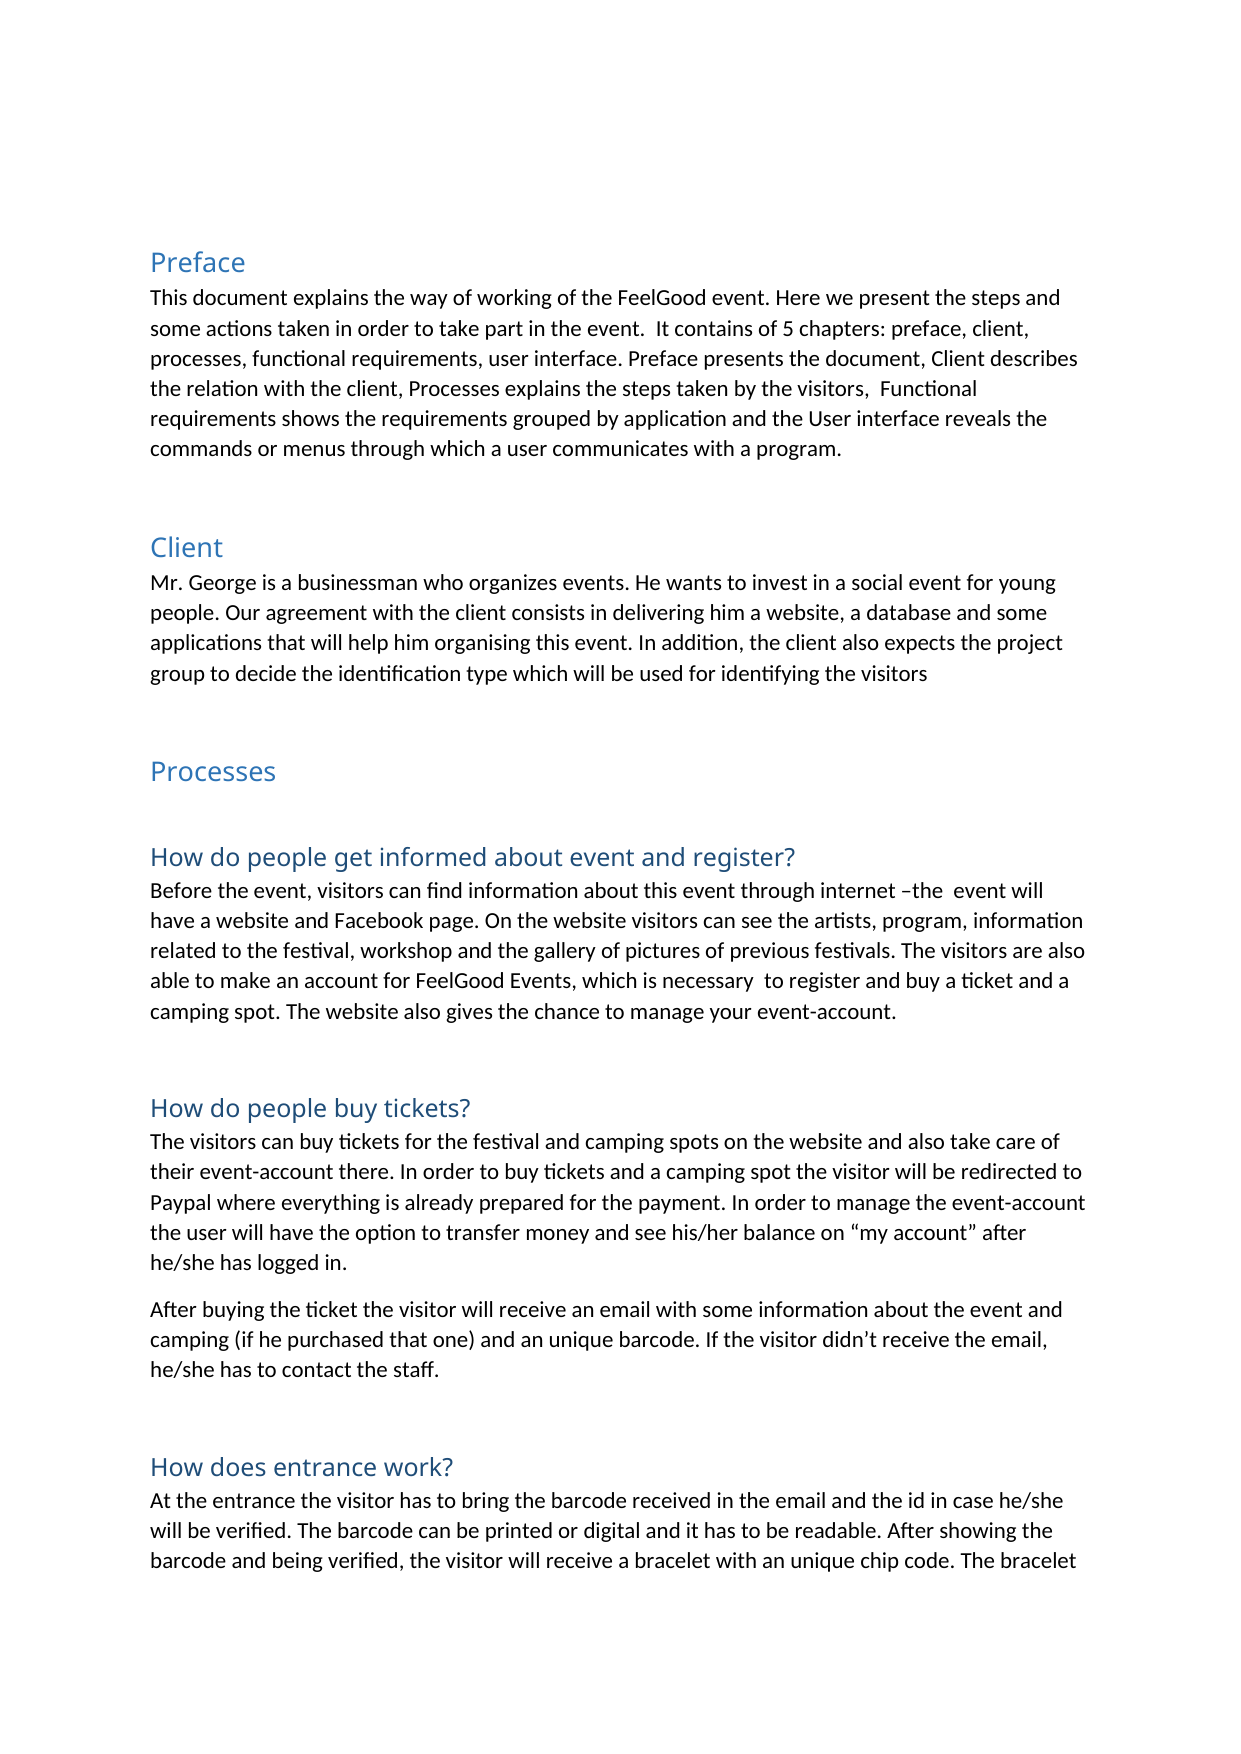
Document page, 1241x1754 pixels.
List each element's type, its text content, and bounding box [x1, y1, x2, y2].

text This document explains the way of working of the FeelGood event. Here we present the steps and some actions taken in order to take part in the event. It contains of 5 chapters: preface, client, processes, functional requirements, user interface. Preface presents the document, Client describes the relation with the client, Processes explains the steps taken by the visitors, Functional requirements shows the requirements grouped by application and the User interface reveals the commands or menus through which a user communicates with a program. [150, 283, 1090, 463]
subtitle How does entrance work? [150, 1449, 1090, 1483]
subtitle Client [150, 528, 1090, 565]
subtitle How do people buy tickets? [150, 1091, 1090, 1124]
text Mr. George is a businessman who organizes events. He wants to invest in a social event for young people. Our agreement with the client consists in delivering him a website, a database and some applications that will help him organising this event. In addition, the client also expects the project group to decide the identification type which will be used for identifying the visitors [150, 568, 1090, 687]
subtitle Processes [150, 752, 1090, 789]
text After buying the ticket the visitor will receive an email with some information about the event and camping (if he purchased that one) and an unique barcode. If the visitor didn’t receive the email, he/she has to contact the staff. [150, 1295, 1090, 1383]
text The visitors can buy tickets for the festival and camping spots on the website and also take care of their event-account there. In order to buy tickets and a camping spot the visitor will be redirected to Paypal where everything is already prepared for the payment. In order to manage the event-account the user will have the option to transfer money and see his/her balance on “my account” after he/she has logged in. [150, 1127, 1090, 1276]
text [150, 1486, 1090, 1574]
subtitle Preface [150, 244, 1090, 281]
text Before the event, visitors can find information about this event through internet –the event will have a website and Facebook page. On the website visitors can see the artists, program, information related to the festival, workshop and the gallery of pictures of previous festivals. The visitors are also able to make an account for FeelGood Events, which is necessary to register and buy a ticket and a camping spot. The website also gives the chance to manage your event-account. [150, 876, 1090, 1025]
subtitle How do people get informed about event and register? [150, 839, 1090, 873]
